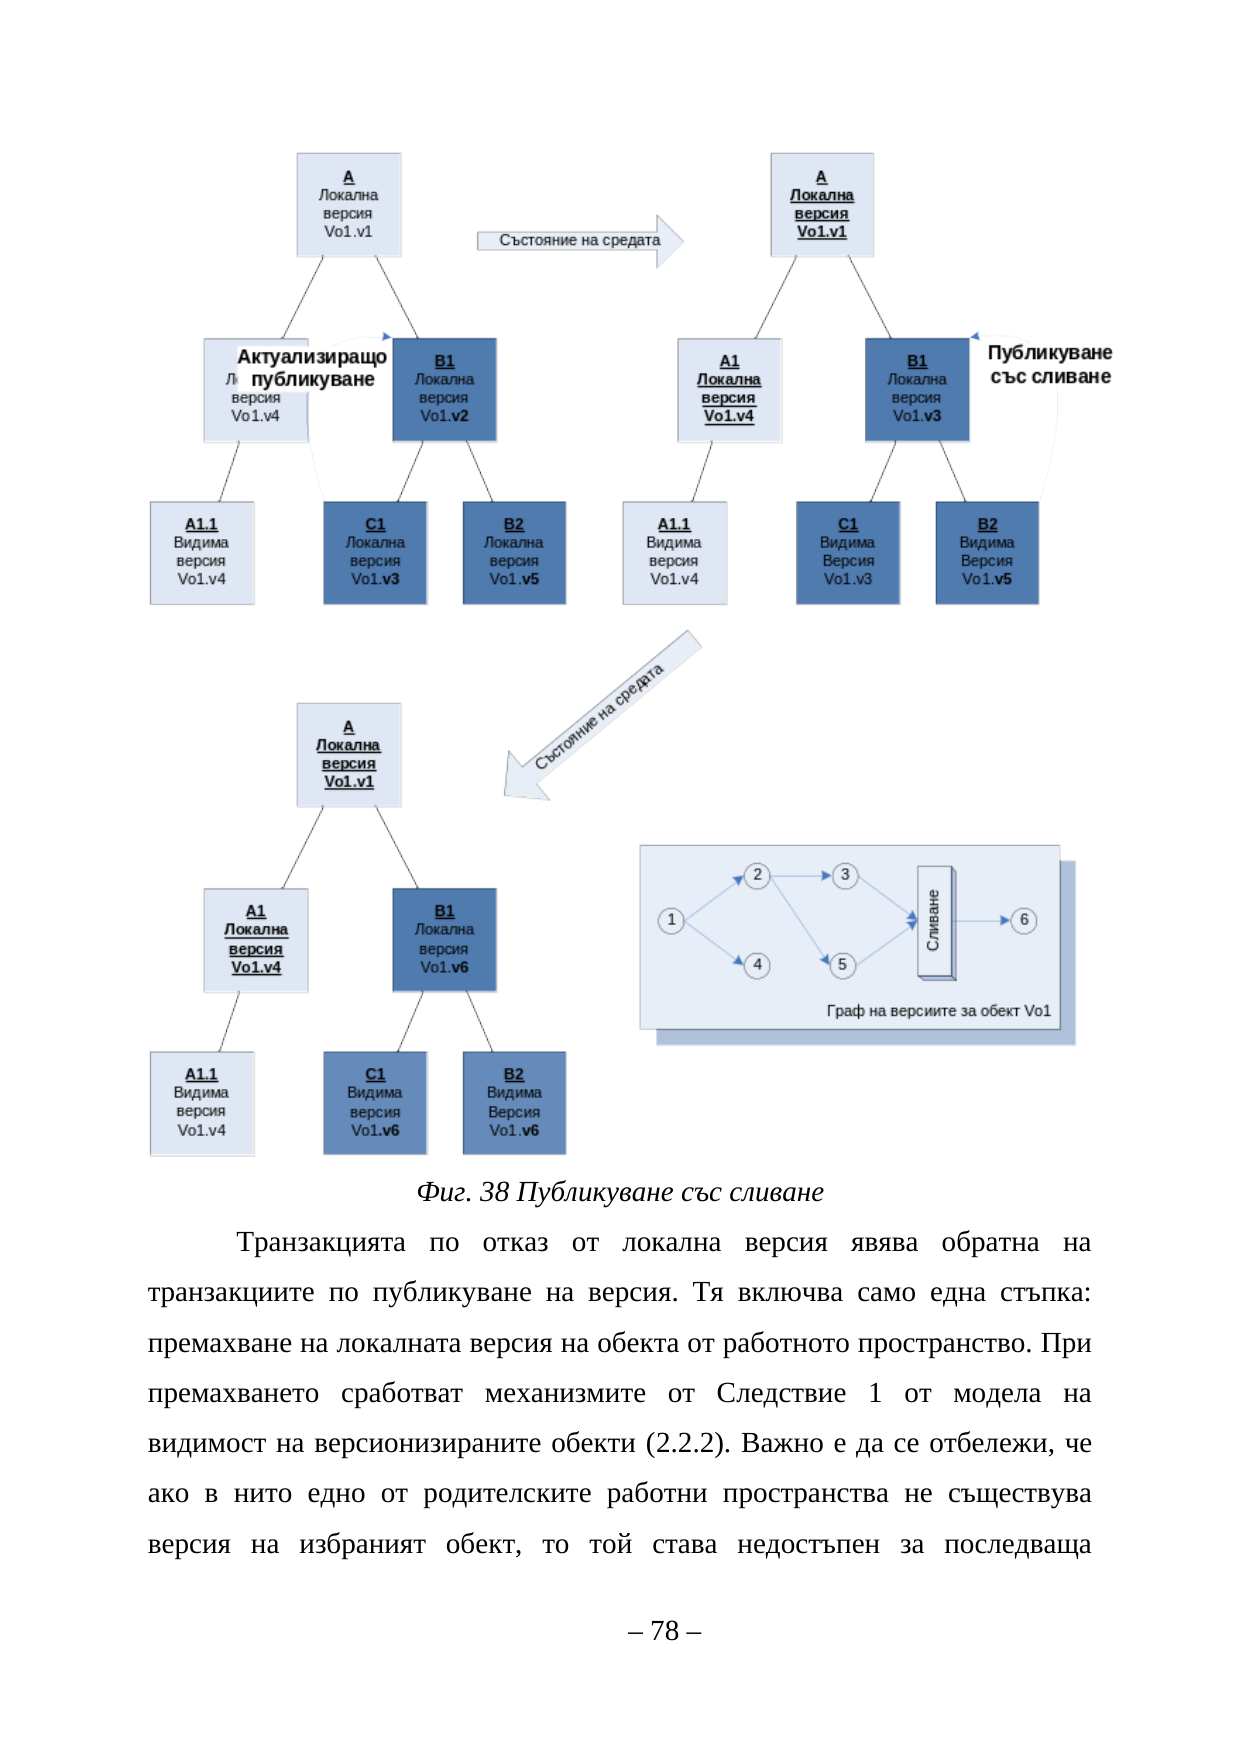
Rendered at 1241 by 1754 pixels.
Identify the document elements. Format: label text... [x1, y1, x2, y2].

text Фиг. 38 Публикуване със сливане [148, 1174, 1093, 1207]
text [148, 1224, 1093, 1559]
